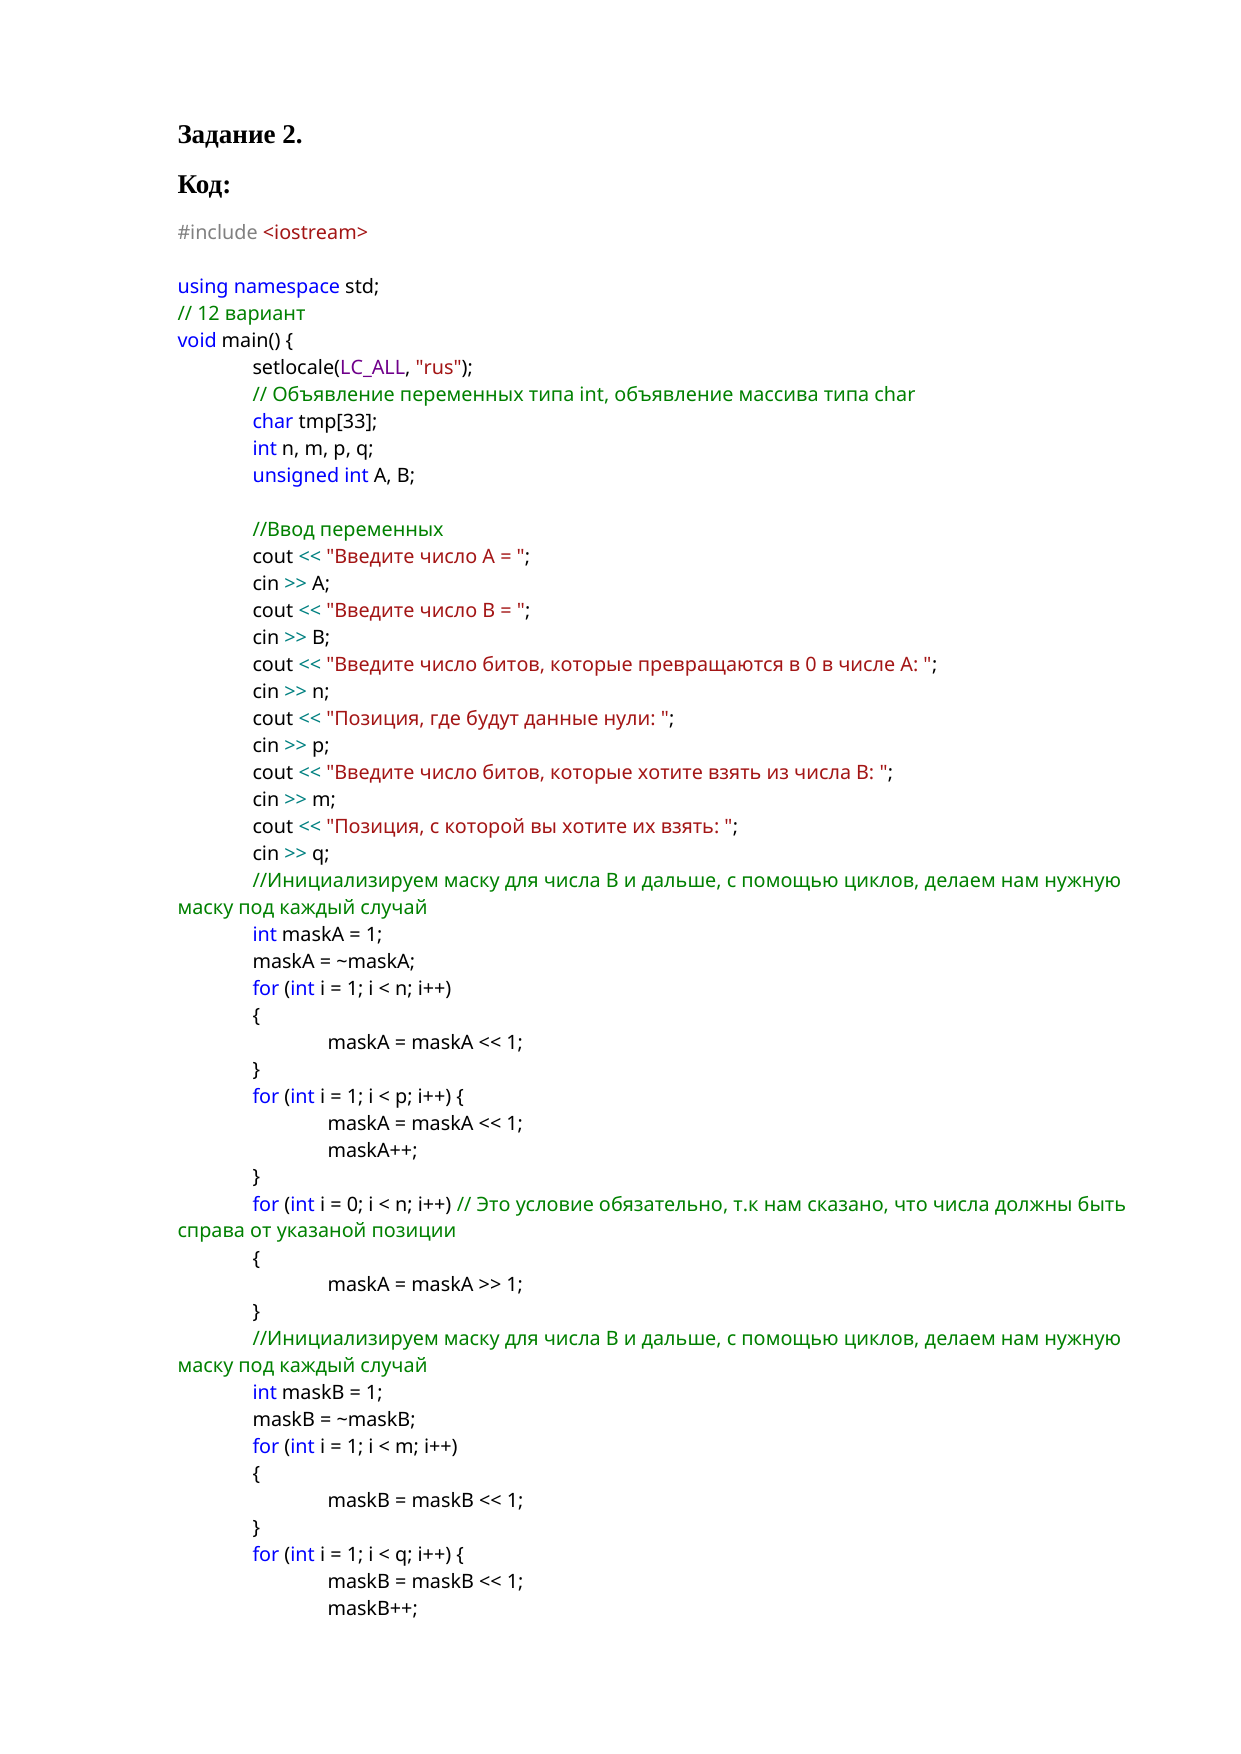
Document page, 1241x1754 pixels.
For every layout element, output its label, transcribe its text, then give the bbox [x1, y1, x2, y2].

text maskA++; [177, 1136, 1152, 1163]
text // 12 вариант [177, 299, 1152, 326]
text cin >> m; [177, 785, 1152, 812]
text cin >> q; [177, 839, 1152, 866]
text int maskA = 1; [177, 920, 1152, 947]
text cin >> p; [177, 731, 1152, 758]
text cout << "Введите число B = "; [177, 596, 1152, 623]
text maskB = ~maskB; [177, 1406, 1152, 1433]
text for (int i = 1; i < m; i++) [177, 1433, 1152, 1459]
text for (int i = 0; i < n; i++) // Это условие обязательно, т.к нам сказано, что числа должны быть справа от указаной позиции [177, 1190, 1152, 1244]
text //Ввод переменных [177, 515, 1152, 542]
text Код: [177, 168, 1152, 199]
text maskA = maskA >> 1; [177, 1271, 1152, 1298]
text for (int i = 1; i < p; i++) { [177, 1082, 1152, 1109]
text for (int i = 1; i < q; i++) { [177, 1541, 1152, 1567]
text } [177, 1163, 1152, 1190]
text maskB = maskB << 1; [177, 1487, 1152, 1513]
text { [177, 1459, 1152, 1487]
text cout << "Введите число битов, которые хотите взять из числа B: "; [177, 758, 1152, 785]
text cout << "Введите число A = "; [177, 542, 1152, 569]
text maskA = maskA << 1; [177, 1109, 1152, 1136]
text int n, m, p, q; [177, 434, 1152, 461]
text { [177, 1244, 1152, 1271]
text cout << "Позиция, с которой вы хотите их взять: "; [177, 812, 1152, 839]
text { [177, 1001, 1152, 1028]
text unsigned int A, B; [177, 461, 1152, 488]
text //Инициализируем маску для числа B и дальше, с помощью циклов, делаем нам нужную маску под каждый случай [177, 1325, 1152, 1379]
text cin >> B; [177, 623, 1152, 650]
text maskB++; [177, 1594, 1152, 1621]
text cin >> n; [177, 677, 1152, 704]
text Задание 2. [177, 118, 1152, 149]
text int maskB = 1; [177, 1379, 1152, 1406]
text } [177, 1513, 1152, 1541]
text //Инициализируем маску для числа B и дальше, с помощью циклов, делаем нам нужную маску под каждый случай [177, 866, 1152, 920]
text maskA = ~maskA; [177, 947, 1152, 974]
text } [177, 1055, 1152, 1082]
text cin >> A; [177, 569, 1152, 596]
text using namespace std; [177, 272, 1152, 299]
text maskA = maskA << 1; [177, 1028, 1152, 1055]
text } [177, 1298, 1152, 1325]
text cout << "Позиция, где будут данные нули: "; [177, 704, 1152, 731]
text setlocale(LC_ALL, "rus"); [177, 353, 1152, 380]
text char tmp[33]; [177, 407, 1152, 434]
text void main() { [177, 326, 1152, 353]
text #include <iostream> [177, 218, 1152, 246]
text for (int i = 1; i < n; i++) [177, 974, 1152, 1001]
text // Объявление переменных типа int, объявление массива типа char [177, 380, 1152, 407]
text maskB = maskB << 1; [177, 1567, 1152, 1594]
text cout << "Введите число битов, которые превращаются в 0 в числе А: "; [177, 650, 1152, 677]
